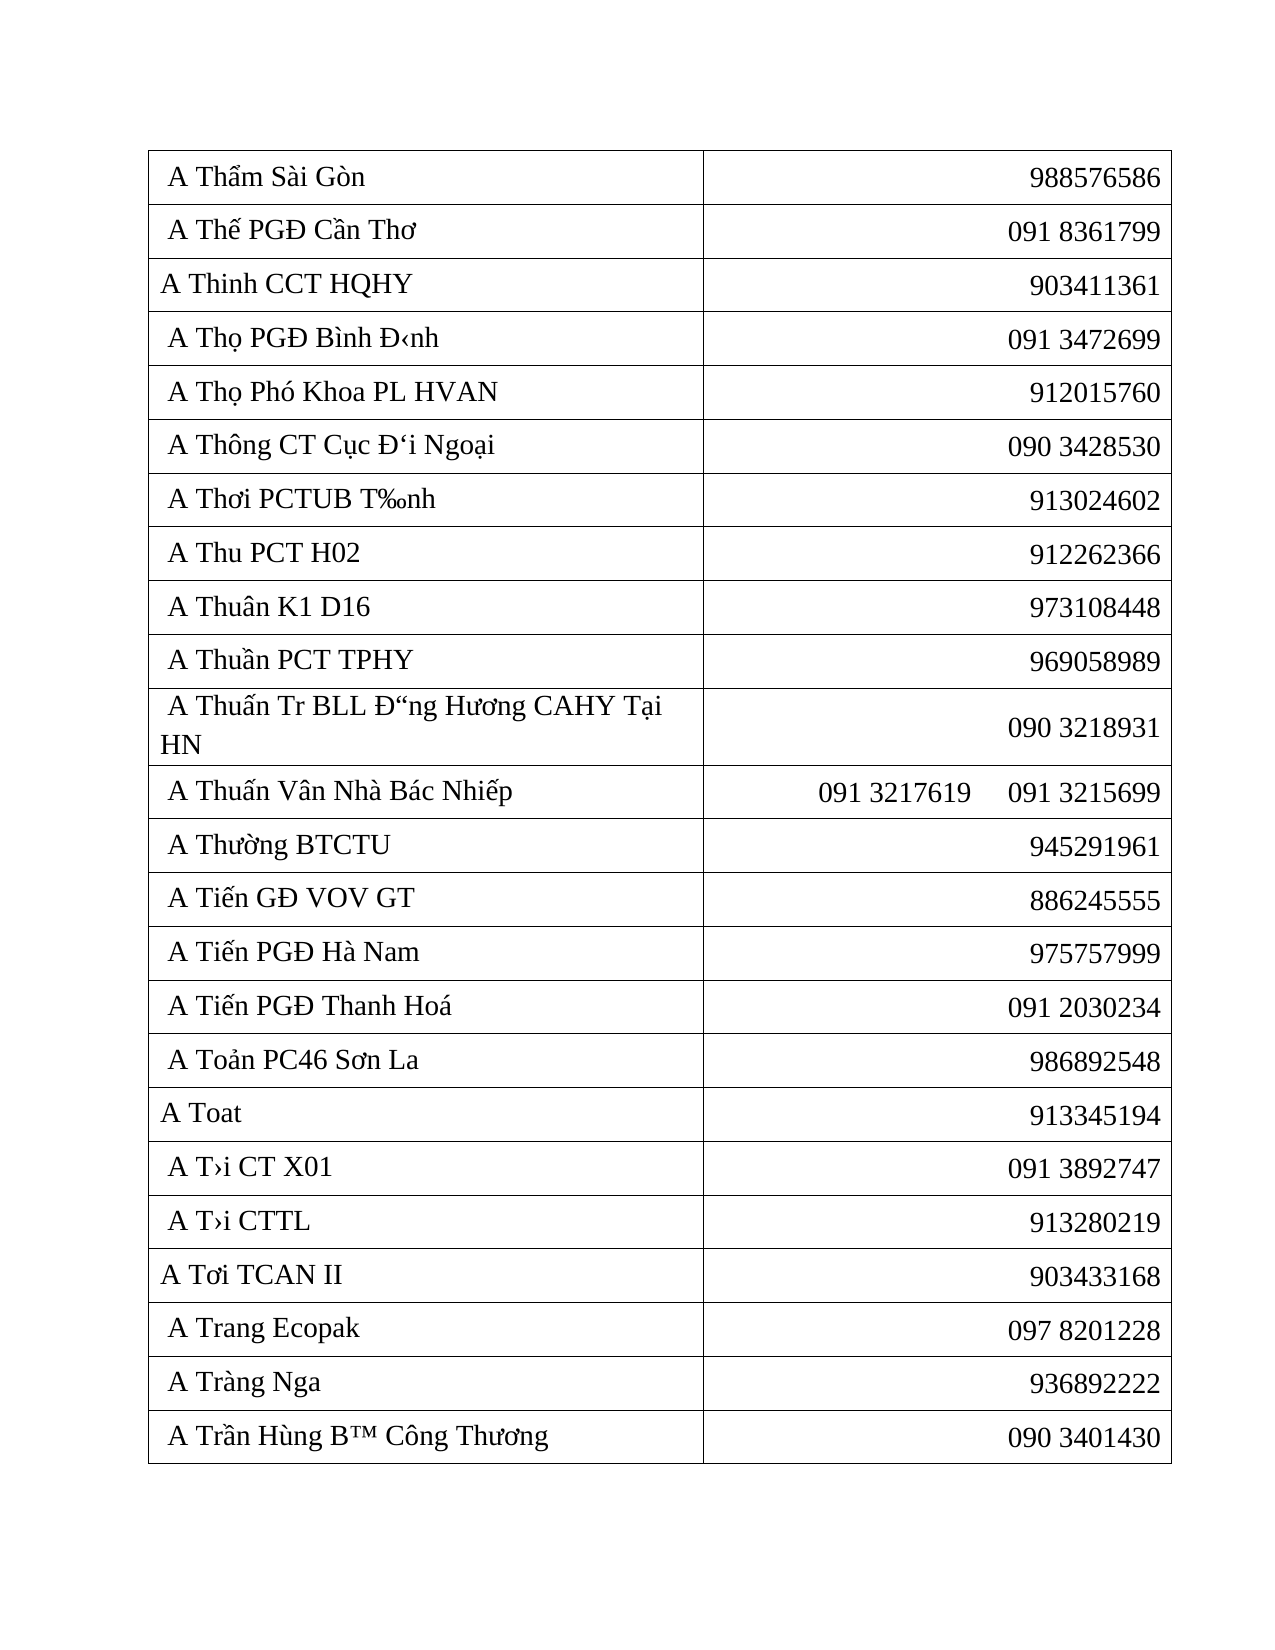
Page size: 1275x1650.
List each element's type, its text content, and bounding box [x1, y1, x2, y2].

table_cell 913345194 [704, 1088, 1171, 1141]
table_cell A Thu PCT H02 [149, 527, 703, 580]
table_cell 975757999 [704, 927, 1171, 979]
table_cell A Thông CT Cục Đ‘i Ngoại [149, 420, 703, 472]
table_cell A Toản PC46 Sơn La [149, 1034, 703, 1087]
table_cell A Toat [149, 1088, 703, 1141]
table_cell A Thường BTCTU [149, 819, 703, 872]
table_cell 091 8361799 [704, 205, 1171, 257]
table_cell 988576586 [704, 151, 1171, 204]
table_cell A Tiến PGĐ Hà Nam [149, 927, 703, 979]
table_cell 903433168 [704, 1249, 1171, 1302]
table_cell 912262366 [704, 527, 1171, 580]
table_cell 986892548 [704, 1034, 1171, 1087]
table_cell A Trần Hùng B™ Công Thương [149, 1411, 703, 1463]
table_cell 969058989 [704, 635, 1171, 687]
table_cell 090 3401430 [704, 1411, 1171, 1463]
table_cell A T›i CTTL [149, 1196, 703, 1248]
table_cell 912015760 [704, 366, 1171, 419]
table_cell 091 2030234 [704, 981, 1171, 1033]
table_cell A Thuần PCT TPHY [149, 635, 703, 687]
table_cell A Tiến GĐ VOV GT [149, 873, 703, 926]
table_cell A T›i CT X01 [149, 1142, 703, 1194]
table_cell A Thơi PCTUB T‰nh [149, 474, 703, 526]
table_cell 090 3428530 [704, 420, 1171, 472]
table_cell 097 8201228 [704, 1303, 1171, 1356]
table_cell A Thuấn Vân Nhà Bác Nhiếp [149, 766, 703, 818]
table_cell 973108448 [704, 581, 1171, 634]
table_cell A Thuấn Tr BLL Đ“ng Hương CAHY Tại HN [149, 689, 703, 764]
table_cell A Thinh CCT HQHY [149, 259, 703, 311]
table_cell 903411361 [704, 259, 1171, 311]
table_cell A Tràng Nga [149, 1357, 703, 1409]
table_cell 945291961 [704, 819, 1171, 872]
table_cell A Thẩm Sài Gòn [149, 151, 703, 204]
table_cell A Tiến PGĐ Thanh Hoá [149, 981, 703, 1033]
table_cell A Trang Ecopak [149, 1303, 703, 1356]
table_cell 913024602 [704, 474, 1171, 526]
table_cell A Thế PGĐ Cần Thơ [149, 205, 703, 257]
table_cell 913280219 [704, 1196, 1171, 1248]
table_cell 090 3218931 [704, 689, 1171, 764]
table_cell A Tơi TCAN II [149, 1249, 703, 1302]
table_cell 091 3217619 091 3215699 [704, 766, 1171, 818]
table_cell 936892222 [704, 1357, 1171, 1409]
table_cell A Thọ Phó Khoa PL HVAN [149, 366, 703, 419]
table_cell 091 3892747 [704, 1142, 1171, 1194]
table_cell A Thuân K1 D16 [149, 581, 703, 634]
table_cell A Thọ PGĐ Bình Đ‹nh [149, 312, 703, 365]
table_cell 091 3472699 [704, 312, 1171, 365]
table_cell 886245555 [704, 873, 1171, 926]
